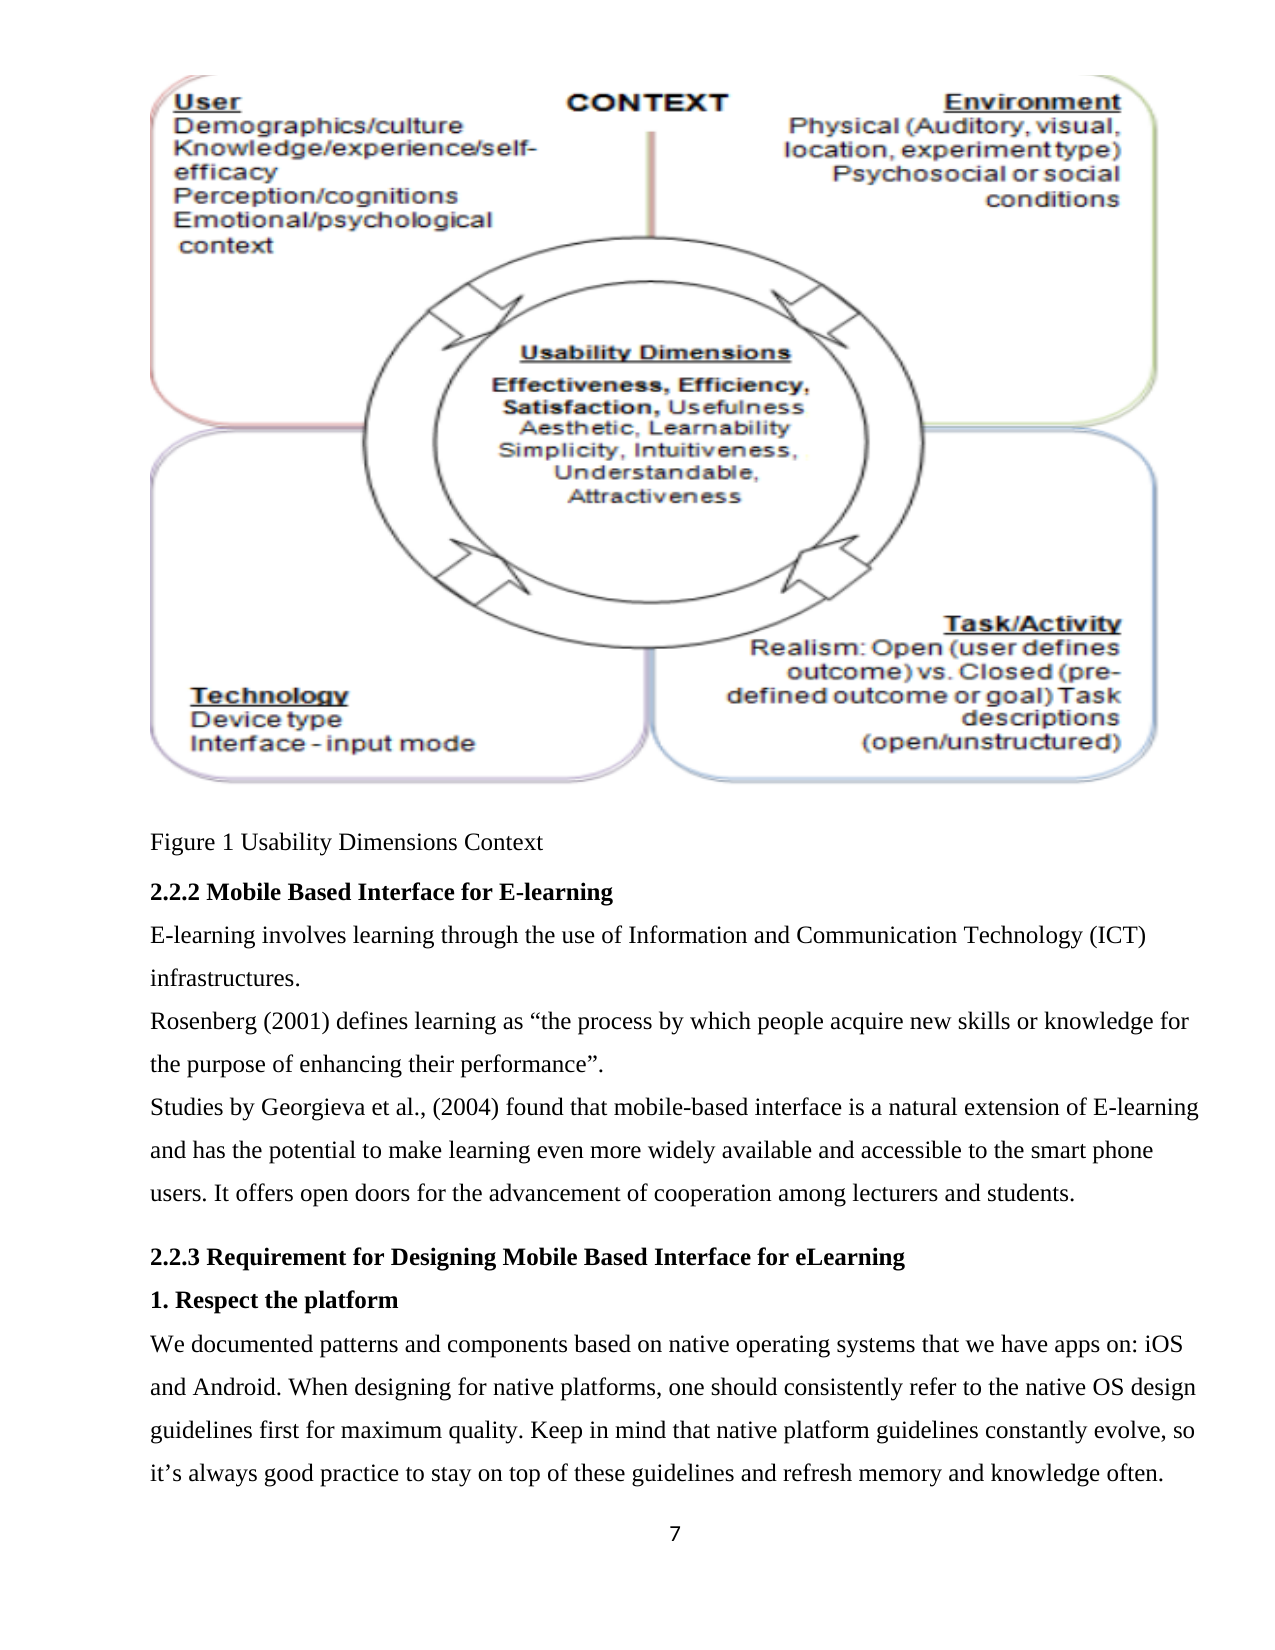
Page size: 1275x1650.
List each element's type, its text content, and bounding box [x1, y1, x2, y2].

text 1. Respect the platform [150, 1286, 1200, 1314]
subtitle 2.2.3 Requirement for Designing Mobile Based Interface for eLearning [150, 1242, 1200, 1271]
picture [150, 75, 1174, 793]
text We documented patterns and components based on native operating systems that we have apps on: iOS and Android. When designing for native platforms, one should consistently refer to the native OS design guidelines first for maximum quality. Keep in mind that native platform guidelines constantly evolve, so it’s always good practice to stay on top of these guidelines and refresh memory and knowledge often. [150, 1329, 1200, 1487]
text Figure 1 Usability Dimensions Context [150, 827, 1200, 856]
subtitle 2.2.2 Mobile Based Interface for E-learning [150, 877, 1200, 905]
text Rosenberg (2001) defines learning as “the process by which people acquire new skills or knowledge for the purpose of enhancing their performance”. [150, 1006, 1200, 1078]
text Studies by Georgieva et al., (2004) found that mobile-based interface is a natural extension of E-learning and has the potential to make learning even more widely available and accessible to the smart phone users. It offers open doors for the advancement of cooperation among lecturers and students. [150, 1092, 1200, 1207]
text E-learning involves learning through the use of Information and Communication Technology (ICT) infrastructures. [150, 920, 1200, 992]
